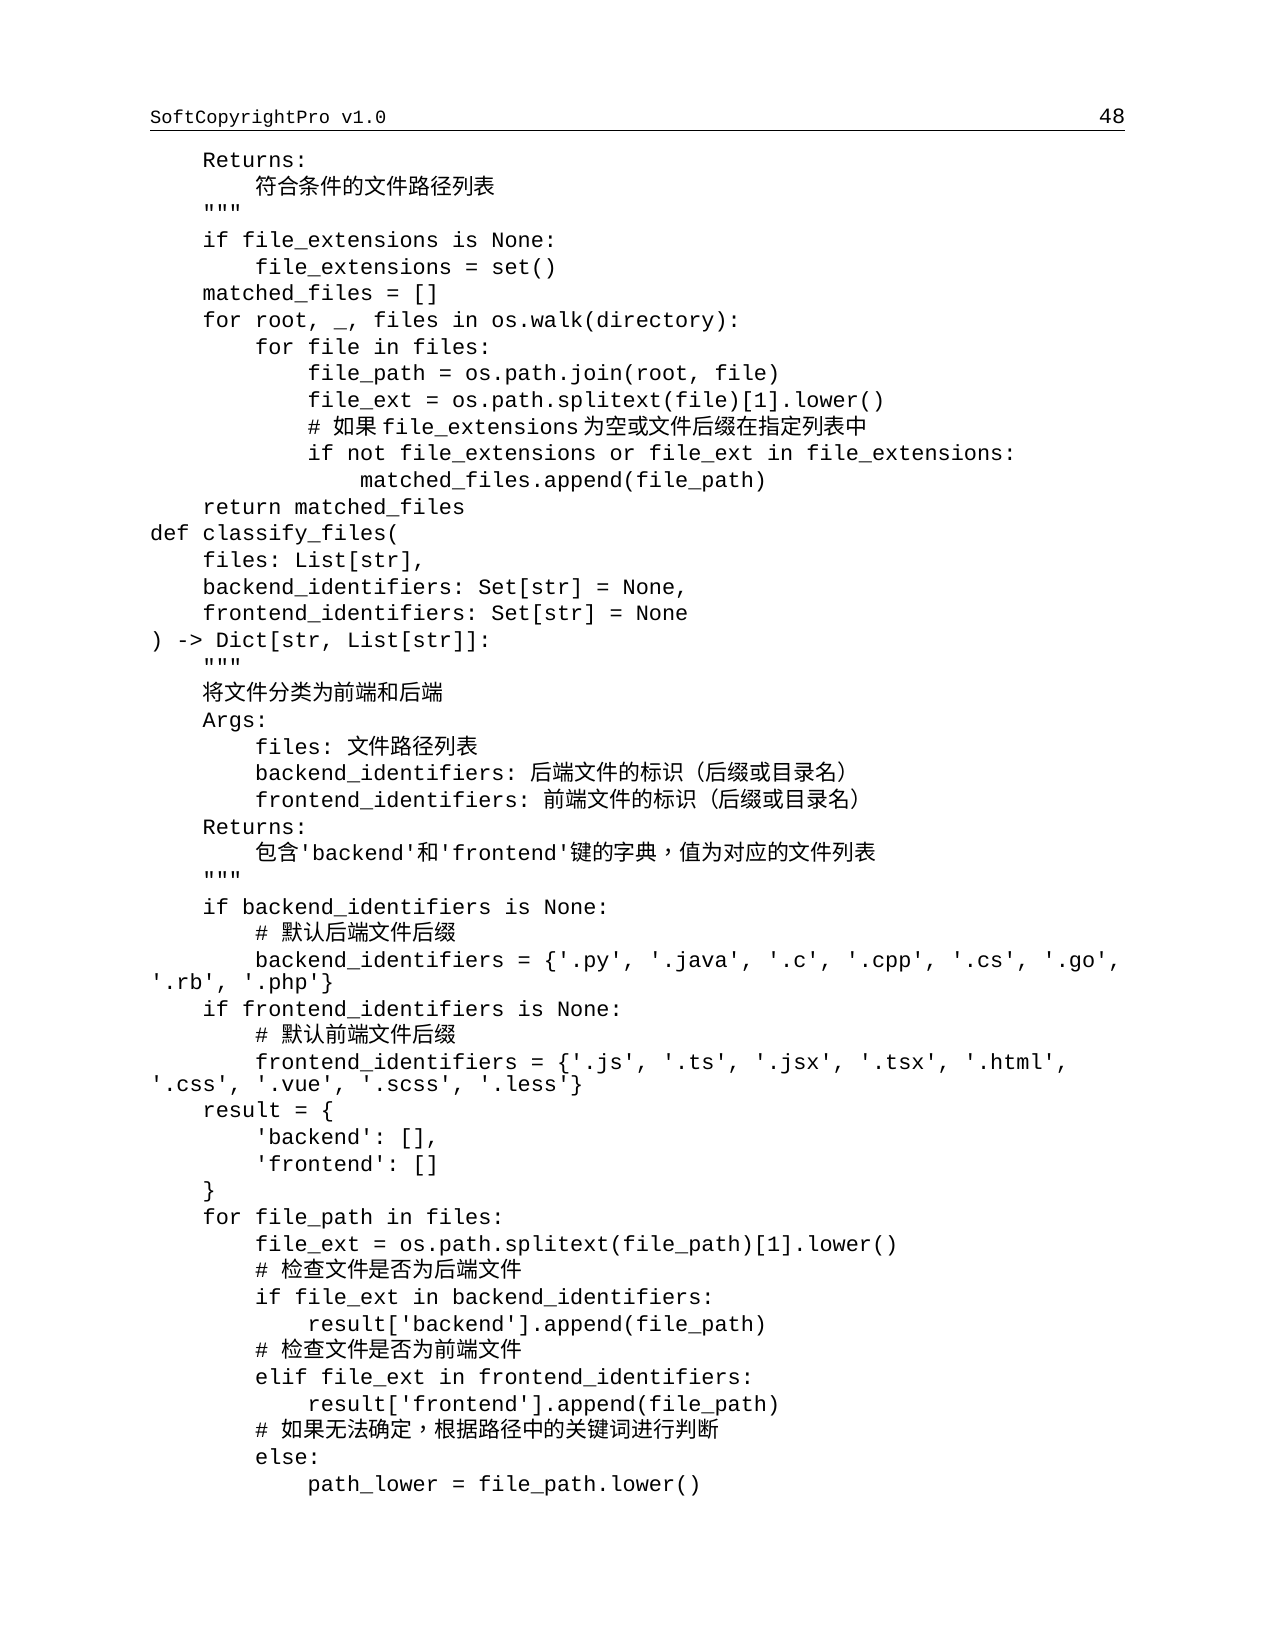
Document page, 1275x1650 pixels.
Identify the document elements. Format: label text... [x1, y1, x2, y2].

text 符合条件的文件路径列表 [150, 177, 1125, 198]
text # 如果无法确定，根据路径中的关键词进行判断 [150, 1420, 1125, 1442]
text Returns: [150, 817, 1125, 838]
text frontend_identifiers: Set[str] = None [150, 603, 1125, 625]
text """ [150, 870, 1125, 892]
text frontend_identifiers = {'.js', '.ts', '.jsx', '.tsx', '.html', '.css', '.vue', '.scss', '.less'} [150, 1052, 1125, 1096]
text # 检查文件是否为后端文件 [150, 1260, 1125, 1282]
text 将文件分类为前端和后端 [150, 683, 1125, 705]
text result['backend'].append(file_path) [150, 1314, 1125, 1336]
text frontend_identifiers: 前端文件的标识（后缀或目录名） [150, 790, 1125, 812]
text return matched_files [150, 497, 1125, 518]
text file_path = os.path.join(root, file) [150, 363, 1125, 385]
text elif file_ext in frontend_identifiers: [150, 1367, 1125, 1389]
text files: List[str], [150, 550, 1125, 572]
text """ [150, 203, 1125, 225]
text # 检查文件是否为前端文件 [150, 1340, 1125, 1362]
text for file_path in files: [150, 1207, 1125, 1229]
text file_extensions = set() [150, 257, 1125, 278]
text if file_ext in backend_identifiers: [150, 1287, 1125, 1309]
text 包含'backend'和'frontend'键的字典，值为对应的文件列表 [150, 843, 1125, 865]
text files: 文件路径列表 [150, 737, 1125, 758]
text for root, _, files in os.walk(directory): [150, 310, 1125, 332]
text path_lower = file_path.lower() [150, 1474, 1125, 1496]
text if file_extensions is None: [150, 230, 1125, 252]
text # 默认后端文件后缀 [150, 923, 1125, 945]
text backend_identifiers: Set[str] = None, [150, 577, 1125, 598]
text file_ext = os.path.splitext(file)[1].lower() [150, 390, 1125, 412]
text def classify_files( [150, 523, 1125, 545]
text # 默认前端文件后缀 [150, 1025, 1125, 1047]
text # 如果file_extensions为空或文件后缀在指定列表中 [150, 417, 1125, 438]
text Returns: [150, 150, 1125, 172]
text } [150, 1180, 1125, 1202]
text Args: [150, 710, 1125, 732]
text file_ext = os.path.splitext(file_path)[1].lower() [150, 1234, 1125, 1256]
text result = { [150, 1100, 1125, 1122]
text for file in files: [150, 337, 1125, 358]
text backend_identifiers: 后端文件的标识（后缀或目录名） [150, 763, 1125, 785]
text matched_files.append(file_path) [150, 470, 1125, 492]
text else: [150, 1447, 1125, 1469]
text if not file_extensions or file_ext in file_extensions: [150, 443, 1125, 465]
text backend_identifiers = {'.py', '.java', '.c', '.cpp', '.cs', '.go', '.rb', '.php'} [150, 950, 1125, 994]
text matched_files = [] [150, 283, 1125, 305]
text """ [150, 657, 1125, 678]
text result['frontend'].append(file_path) [150, 1394, 1125, 1416]
text if backend_identifiers is None: [150, 897, 1125, 918]
text 'backend': [], [150, 1127, 1125, 1149]
text ) -> Dict[str, List[str]]: [150, 630, 1125, 652]
text 'frontend': [] [150, 1154, 1125, 1176]
text if frontend_identifiers is None: [150, 998, 1125, 1020]
